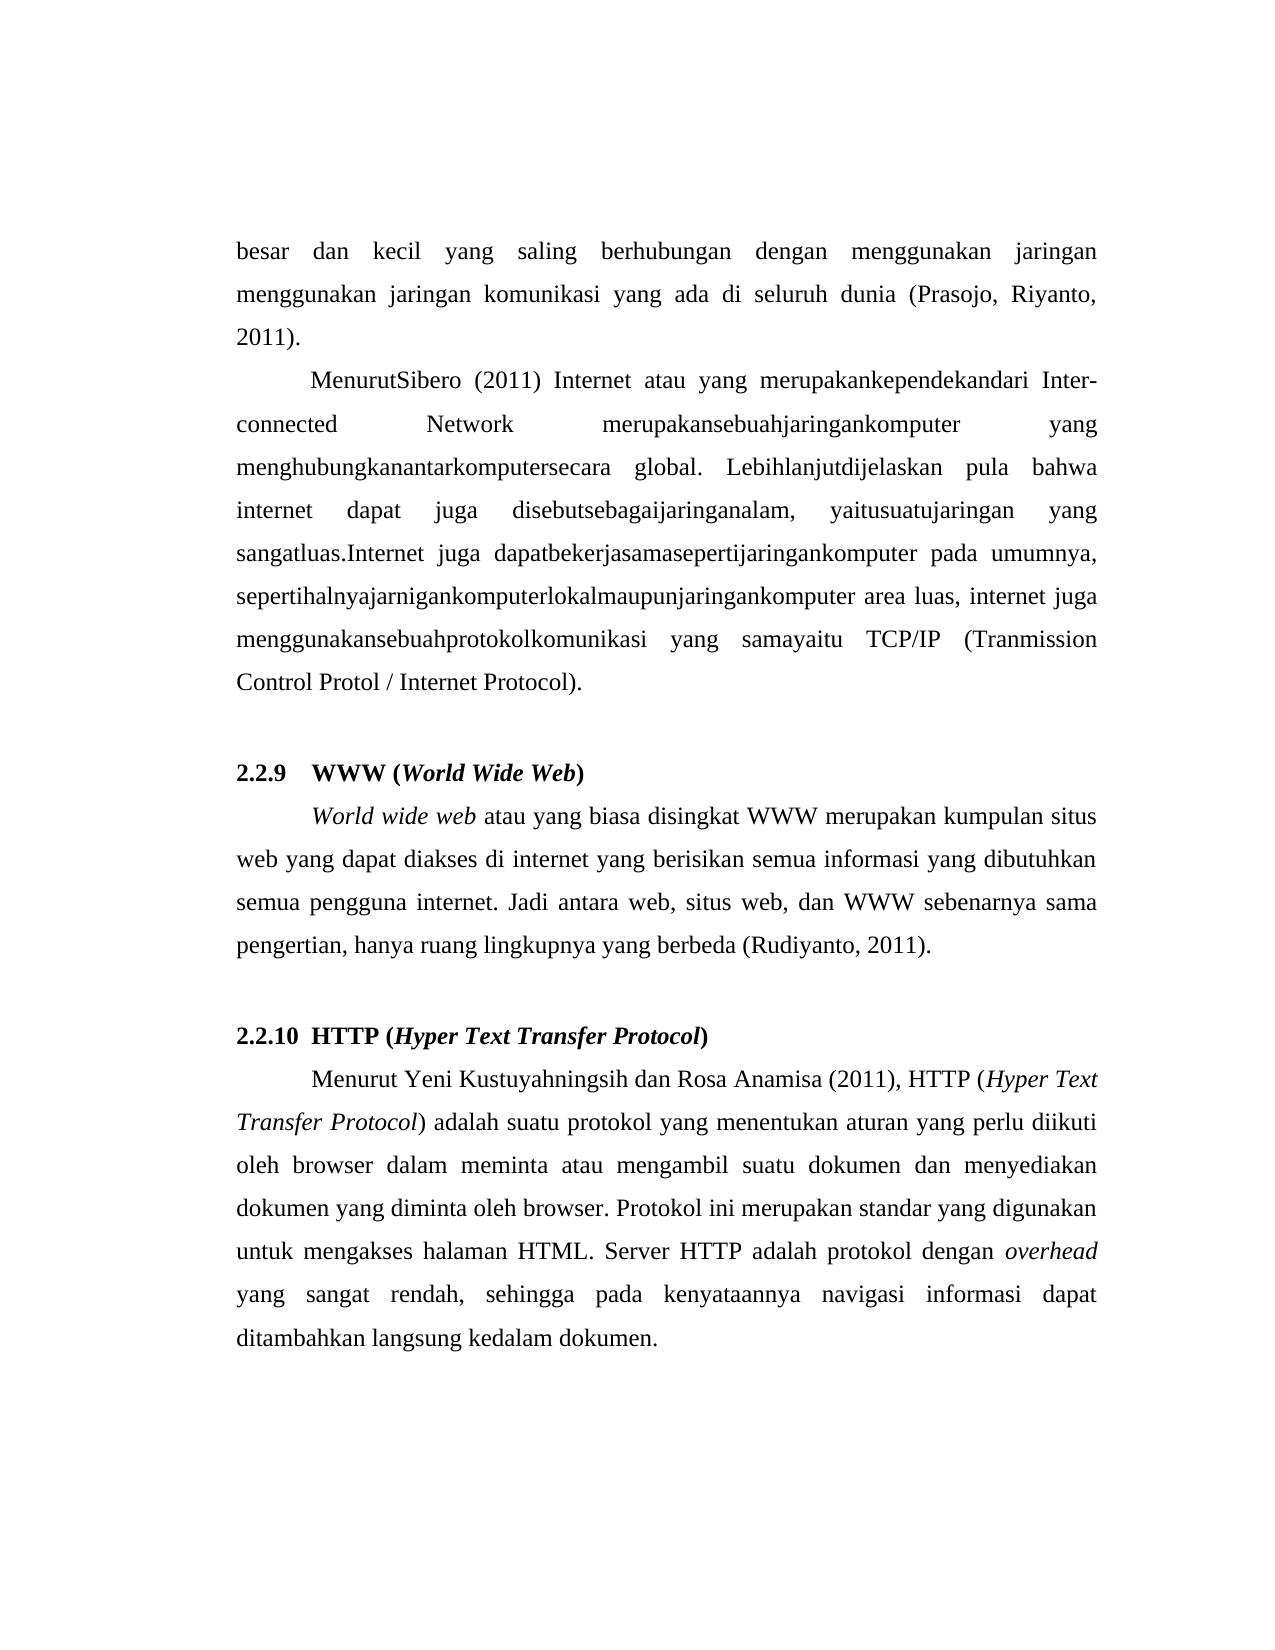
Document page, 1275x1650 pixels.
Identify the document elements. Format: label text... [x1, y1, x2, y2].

subtitle HTTP (Hyper Text Transfer Protocol) [236, 1021, 1098, 1049]
text World wide web atau yang biasa disingkat WWW merupakan kumpulan situs web yang dapat diakses di internet yang berisikan semua informasi yang dibutuhkan semua pengguna internet. Jadi antara web, situs web, dan WWW sebenarnya sama pengertian, hanya ruang lingkupnya yang berbeda (Rudiyanto, 2011). [236, 801, 1098, 959]
text MenurutSibero (2011) Internet atau yang merupakankependekandari Inter-connected Network merupakansebuahjaringankomputer yang menghubungkanantarkomputersecara global. Lebihlanjutdijelaskan pula bahwa internet dapat juga disebutsebagaijaringanalam, yaitusuatujaringan yang sangatluas.Internet juga dapatbekerjasamasepertijaringankomputer pada umumnya, sepertihalnyajarnigankomputerlokalmaupunjaringankomputer area luas, internet juga menggunakansebuahprotokolkomunikasi yang samayaitu TCP/IP (Tranmission Control Protol / Internet Protocol). [236, 366, 1098, 696]
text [236, 236, 1098, 351]
text Menurut Yeni Kustuyahningsih dan Rosa Anamisa (2011), HTTP (Hyper Text Transfer Protocol) adalah suatu protokol yang menentukan aturan yang perlu diikuti oleh browser dalam meminta atau mengambil suatu dokumen dan menyediakan dokumen yang diminta oleh browser. Protokol ini merupakan standar yang digunakan untuk mengakses halaman HTML. Server HTTP adalah protokol dengan overhead yang sangat rendah, sehingga pada kenyataannya navigasi informasi dapat ditambahkan langsung kedalam dokumen. [236, 1064, 1098, 1351]
subtitle WWW (World Wide Web) [236, 758, 1098, 787]
